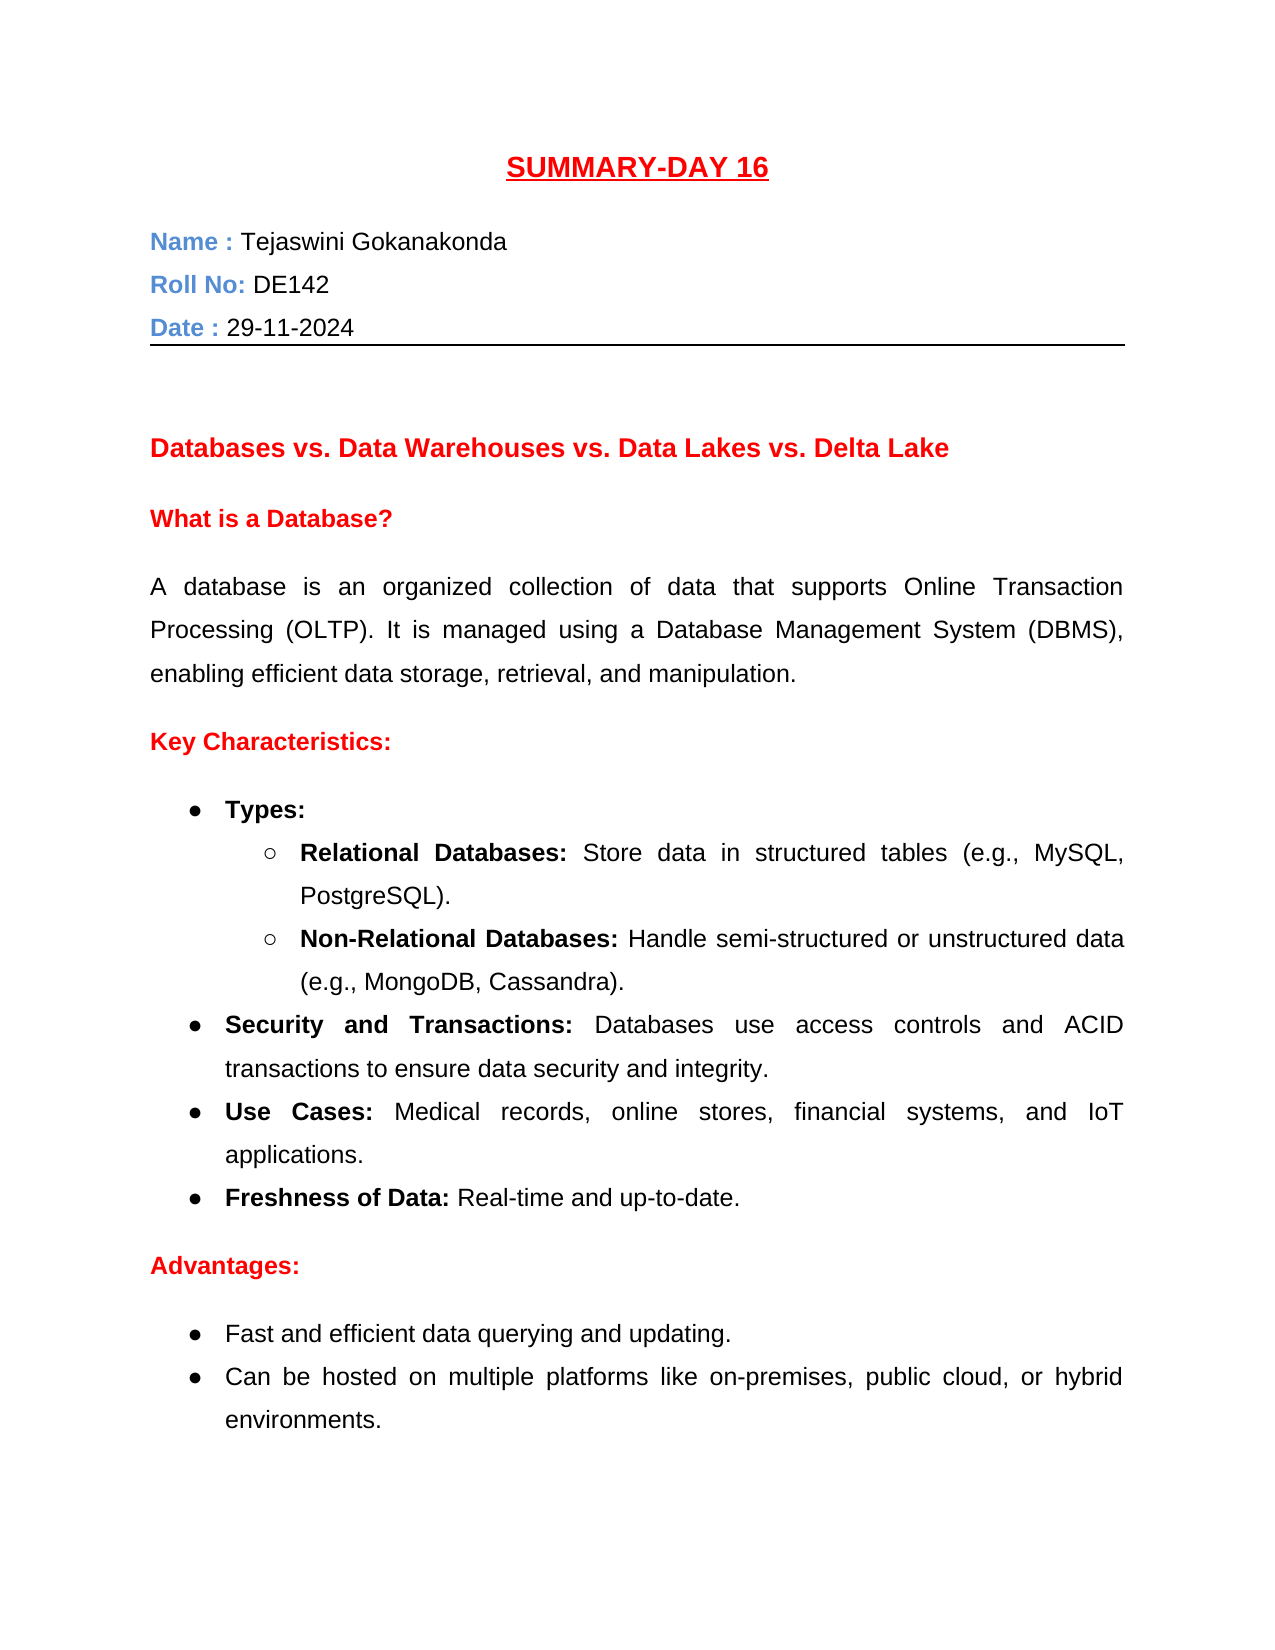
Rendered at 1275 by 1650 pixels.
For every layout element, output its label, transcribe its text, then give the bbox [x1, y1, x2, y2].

text A database is an organized collection of data that supports Online Transaction Processing (OLTP). It is managed using a Database Management System (DBMS), enabling efficient data storage, retrieval, and manipulation. [150, 572, 1125, 687]
list Can be hosted on multiple platforms like on-premises, public cloud, or hybrid environments. [187, 1362, 1125, 1434]
subtitle Databases vs. Data Warehouses vs. Data Lakes vs. Delta Lake [150, 432, 1125, 464]
list Freshness of Data: Real-time and up-to-date. [187, 1183, 1125, 1212]
list Non-Relational Databases: Handle semi-structured or unstructured data (e.g., MongoDB, Cassandra). [262, 924, 1125, 996]
list Use Cases: Medical records, online stores, financial systems, and IoT applications. [187, 1097, 1125, 1169]
subtitle What is a Database? [150, 504, 1125, 533]
list Security and Transactions: Databases use access controls and ACID transactions to ensure data security and integrity. [187, 1011, 1125, 1082]
text Advantages: [150, 1251, 1125, 1280]
text Date : 29-11-2024 [150, 313, 1125, 344]
text Roll No: DE142 [150, 270, 1125, 299]
list Relational Databases: Store data in structured tables (e.g., MySQL, PostgreSQL). [262, 838, 1125, 910]
text SUMMARY-DAY 16 [150, 150, 1125, 183]
text Key Characteristics: [150, 727, 1125, 756]
text Name : Tejaswini Gokanakonda [150, 227, 1125, 256]
list Fast and efficient data querying and updating. [187, 1319, 1125, 1348]
list Types: [187, 795, 1125, 824]
